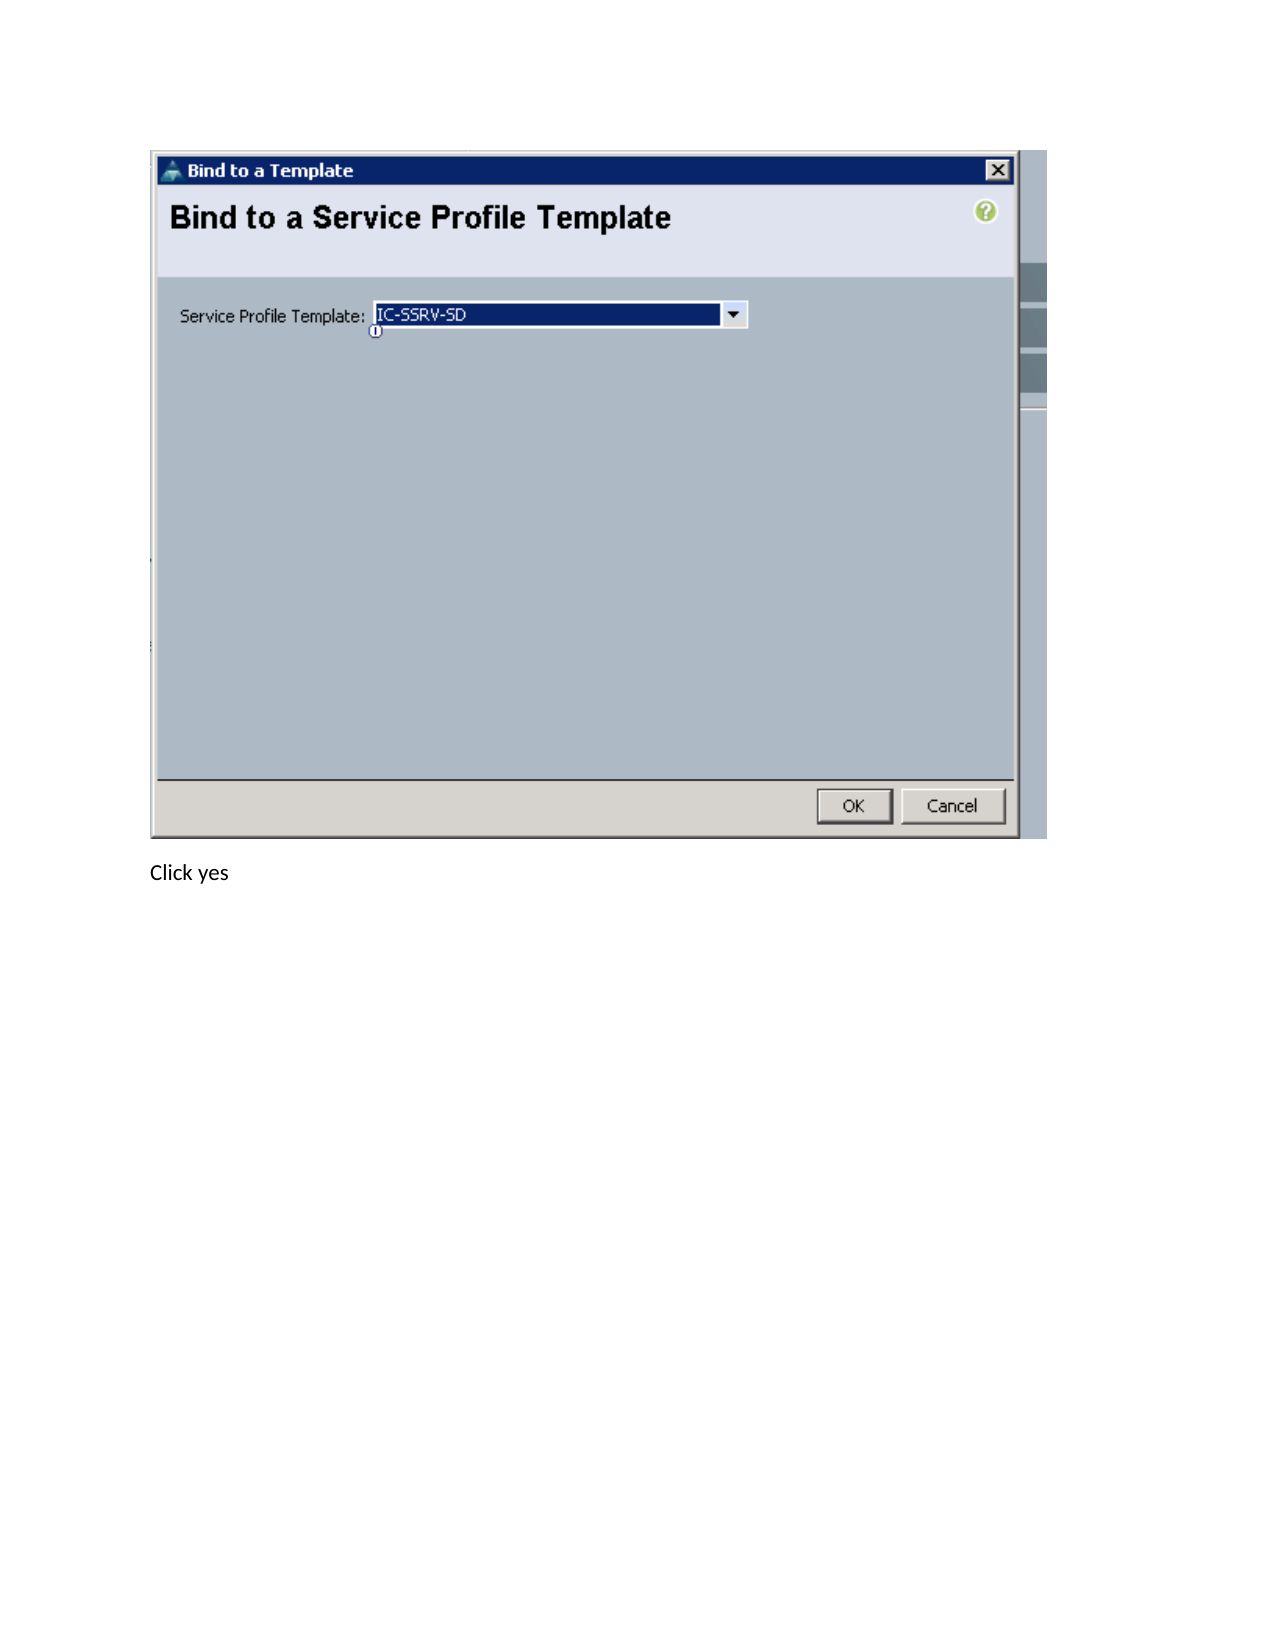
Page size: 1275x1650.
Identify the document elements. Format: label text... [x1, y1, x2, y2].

picture [150, 150, 1047, 839]
text Click yes [150, 858, 1125, 886]
